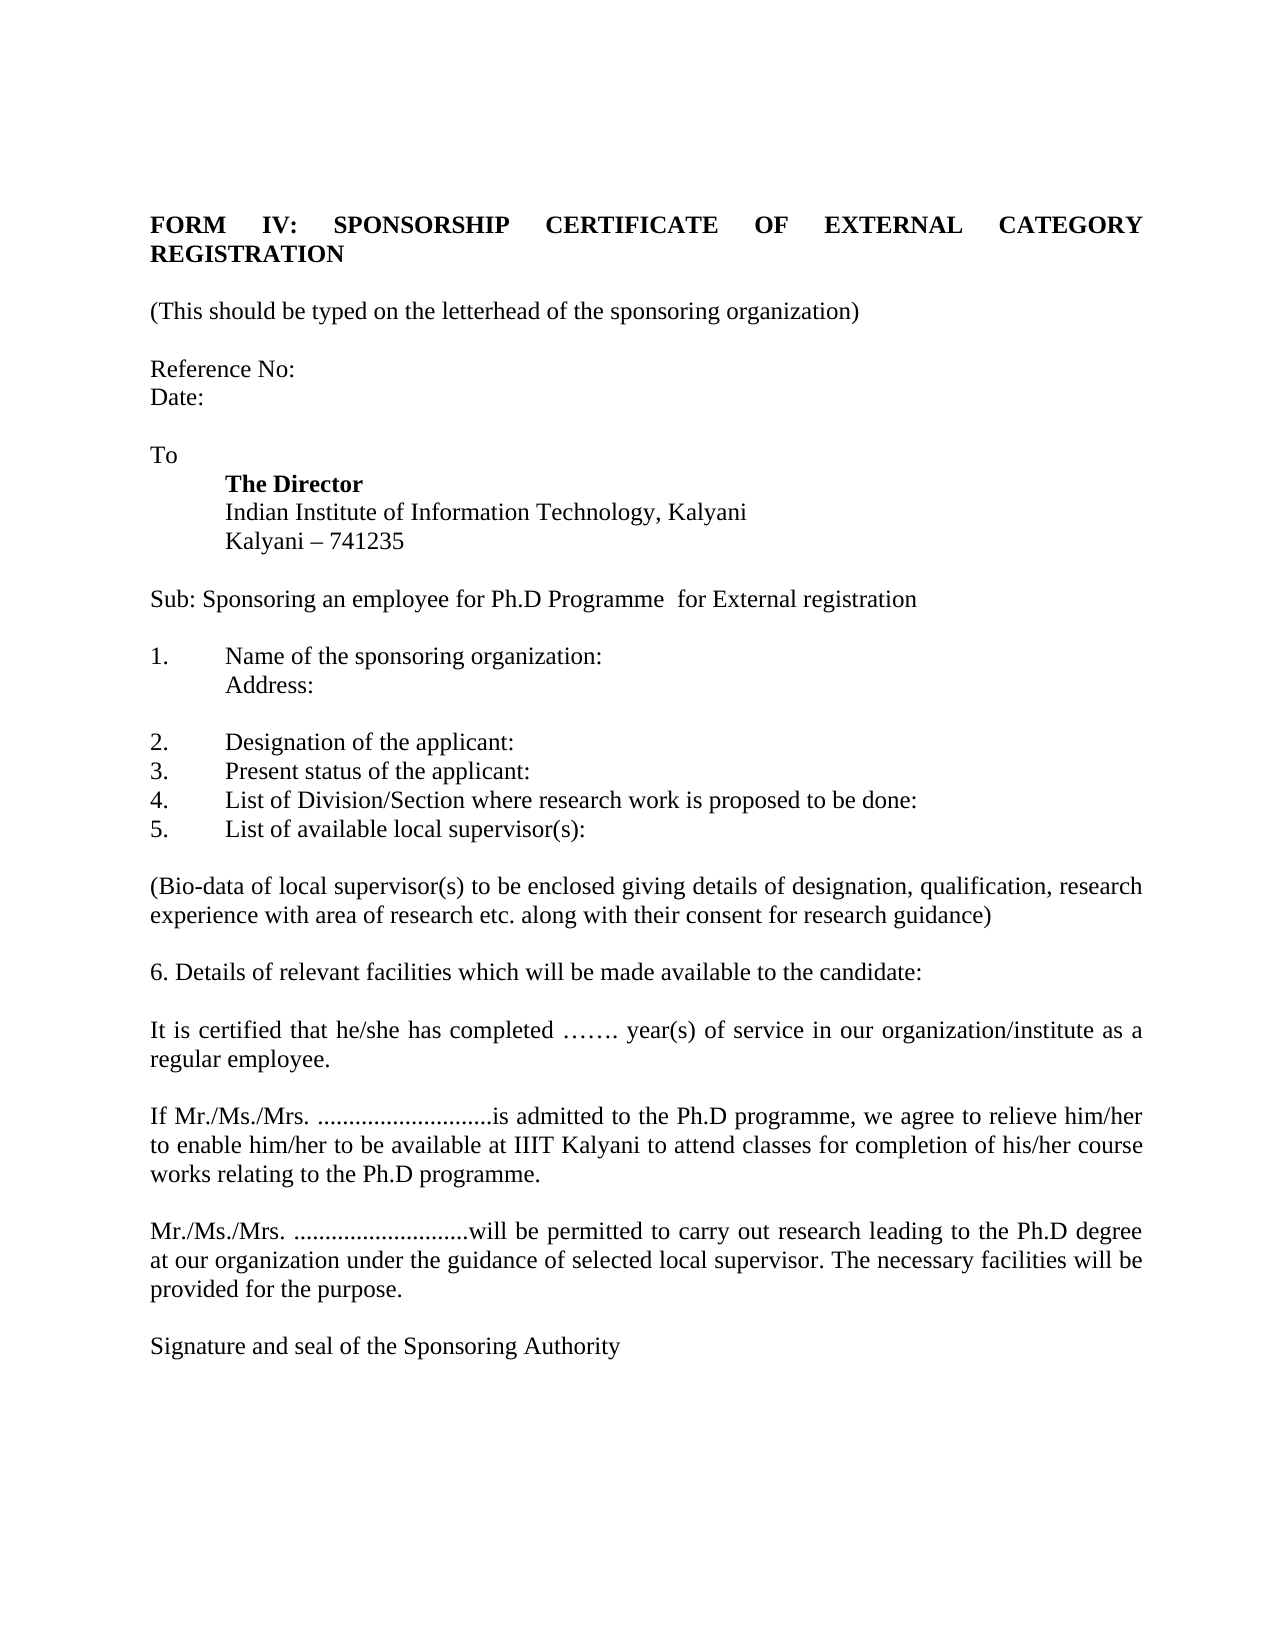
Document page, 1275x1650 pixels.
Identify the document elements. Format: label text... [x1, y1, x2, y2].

text (Bio-data of local supervisor(s) to be enclosed giving details of designation, qualification, research experience with area of research etc. along with their consent for research guidance) [150, 871, 1144, 929]
text Sub: Sponsoring an employee for Ph.D Programme for External registration [150, 584, 1144, 612]
text Signature and seal of the Sponsoring Authority [150, 1331, 1144, 1360]
text 6. Details of relevant facilities which will be made available to the candidate: [150, 957, 1144, 986]
text Kalyani – 741235 [225, 526, 1144, 555]
text Address: [150, 670, 1144, 699]
text Reference No: [150, 354, 1144, 382]
text Date: [150, 382, 1144, 411]
text If Mr./Ms./Mrs. ............................is admitted to the Ph.D programme, we agree to relieve him/her to enable him/her to be available at IIIT Kalyani to attend classes for completion of his/her course works relating to the Ph.D programme. [150, 1101, 1144, 1187]
text To [150, 440, 1144, 469]
text 2. Designation of the applicant: [150, 727, 1144, 756]
text 5. List of available local supervisor(s): [150, 814, 1144, 842]
text FORM IV: SPONSORSHIP CERTIFICATE OF EXTERNAL CATEGORY REGISTRATION [150, 210, 1144, 267]
text (This should be typed on the letterhead of the sponsoring organization) [150, 296, 1144, 325]
text The Director [225, 469, 1144, 497]
text Indian Institute of Information Technology, Kalyani [225, 497, 1144, 526]
text It is certified that he/she has completed ……. year(s) of service in our organization/institute as a regular employee. [150, 1015, 1144, 1072]
text Mr./Ms./Mrs. ............................will be permitted to carry out research leading to the Ph.D degree at our organization under the guidance of selected local supervisor. The necessary facilities will be provided for the purpose. [150, 1216, 1144, 1302]
text 4. List of Division/Section where research work is proposed to be done: [150, 785, 1144, 814]
text 3. Present status of the applicant: [150, 756, 1144, 785]
text 1. Name of the sponsoring organization: [150, 641, 1144, 670]
